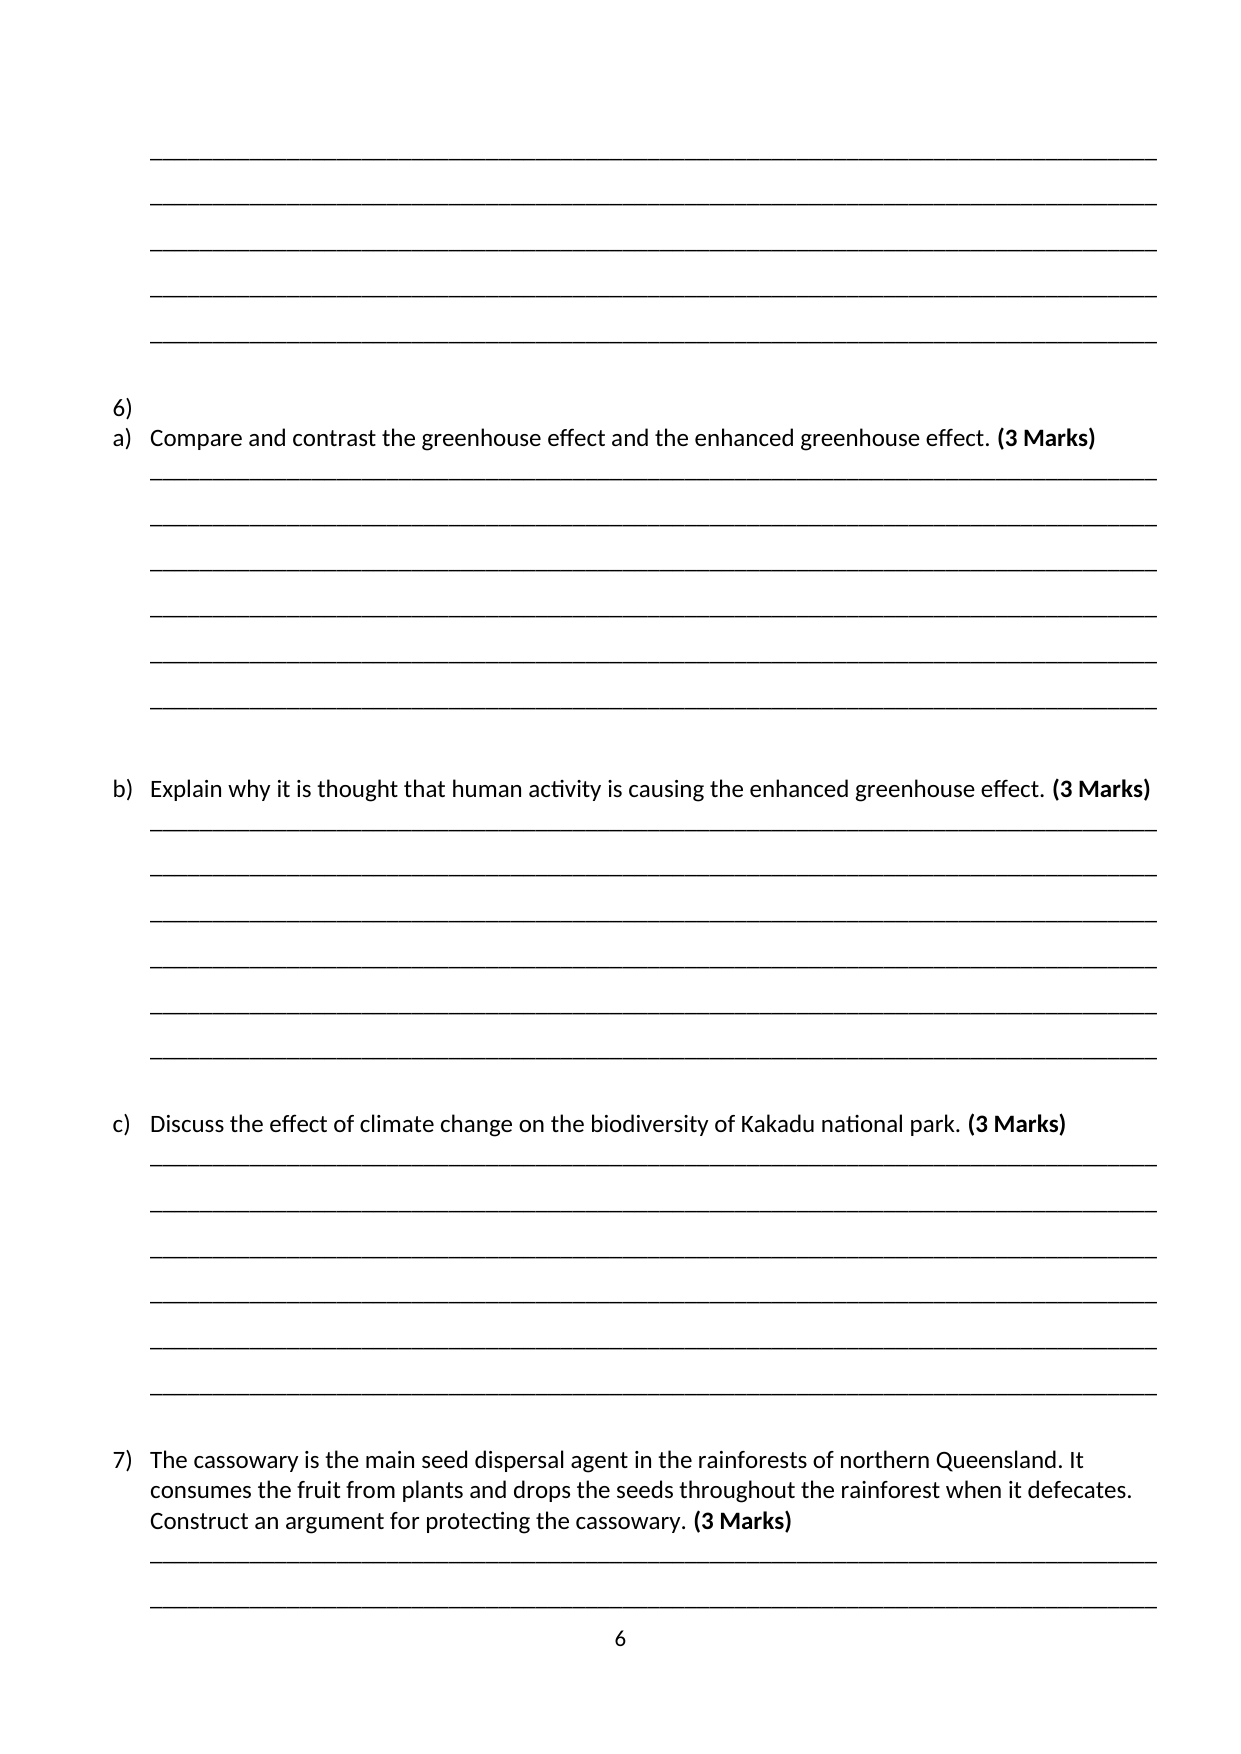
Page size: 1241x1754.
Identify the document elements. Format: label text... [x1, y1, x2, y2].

list The cassowary is the main seed dispersal agent in the rainforests of northern Queensland. It consumes the fruit from plants and drops the seeds throughout the rainforest when it defecates. Construct an argument for protecting the cassowary. (3 Marks) [112, 1444, 1165, 1536]
list Compare and contrast the greenhouse effect and the enhanced greenhouse effect. (3 Marks) [112, 423, 1165, 453]
text ______________________________________________________________________________________________________________________________________________________________________________________________________________________________________________________________________________________________________________________________________________________________________________________________________________________________________________________________________________________________________ [150, 1139, 1165, 1398]
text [150, 133, 1165, 346]
list Explain why it is thought that human activity is causing the enhanced greenhouse effect. (3 Marks) [112, 773, 1165, 804]
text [150, 1536, 1165, 1612]
list ______________________________________________________________________________________________________________________________________________________________________________________________________________________________________________________________________________________________________________________________________________________________________________________________________________________________________________________________________________________________________ [150, 804, 1165, 1063]
list Discuss the effect of climate change on the biodiversity of Kakadu national park. (3 Marks) [112, 1109, 1165, 1139]
list ______________________________________________________________________________________________________________________________________________________________________________________________________________________________________________________________________________________________________________________________________________________________________________________________________________________________________________________________________________________________________ [150, 453, 1165, 712]
